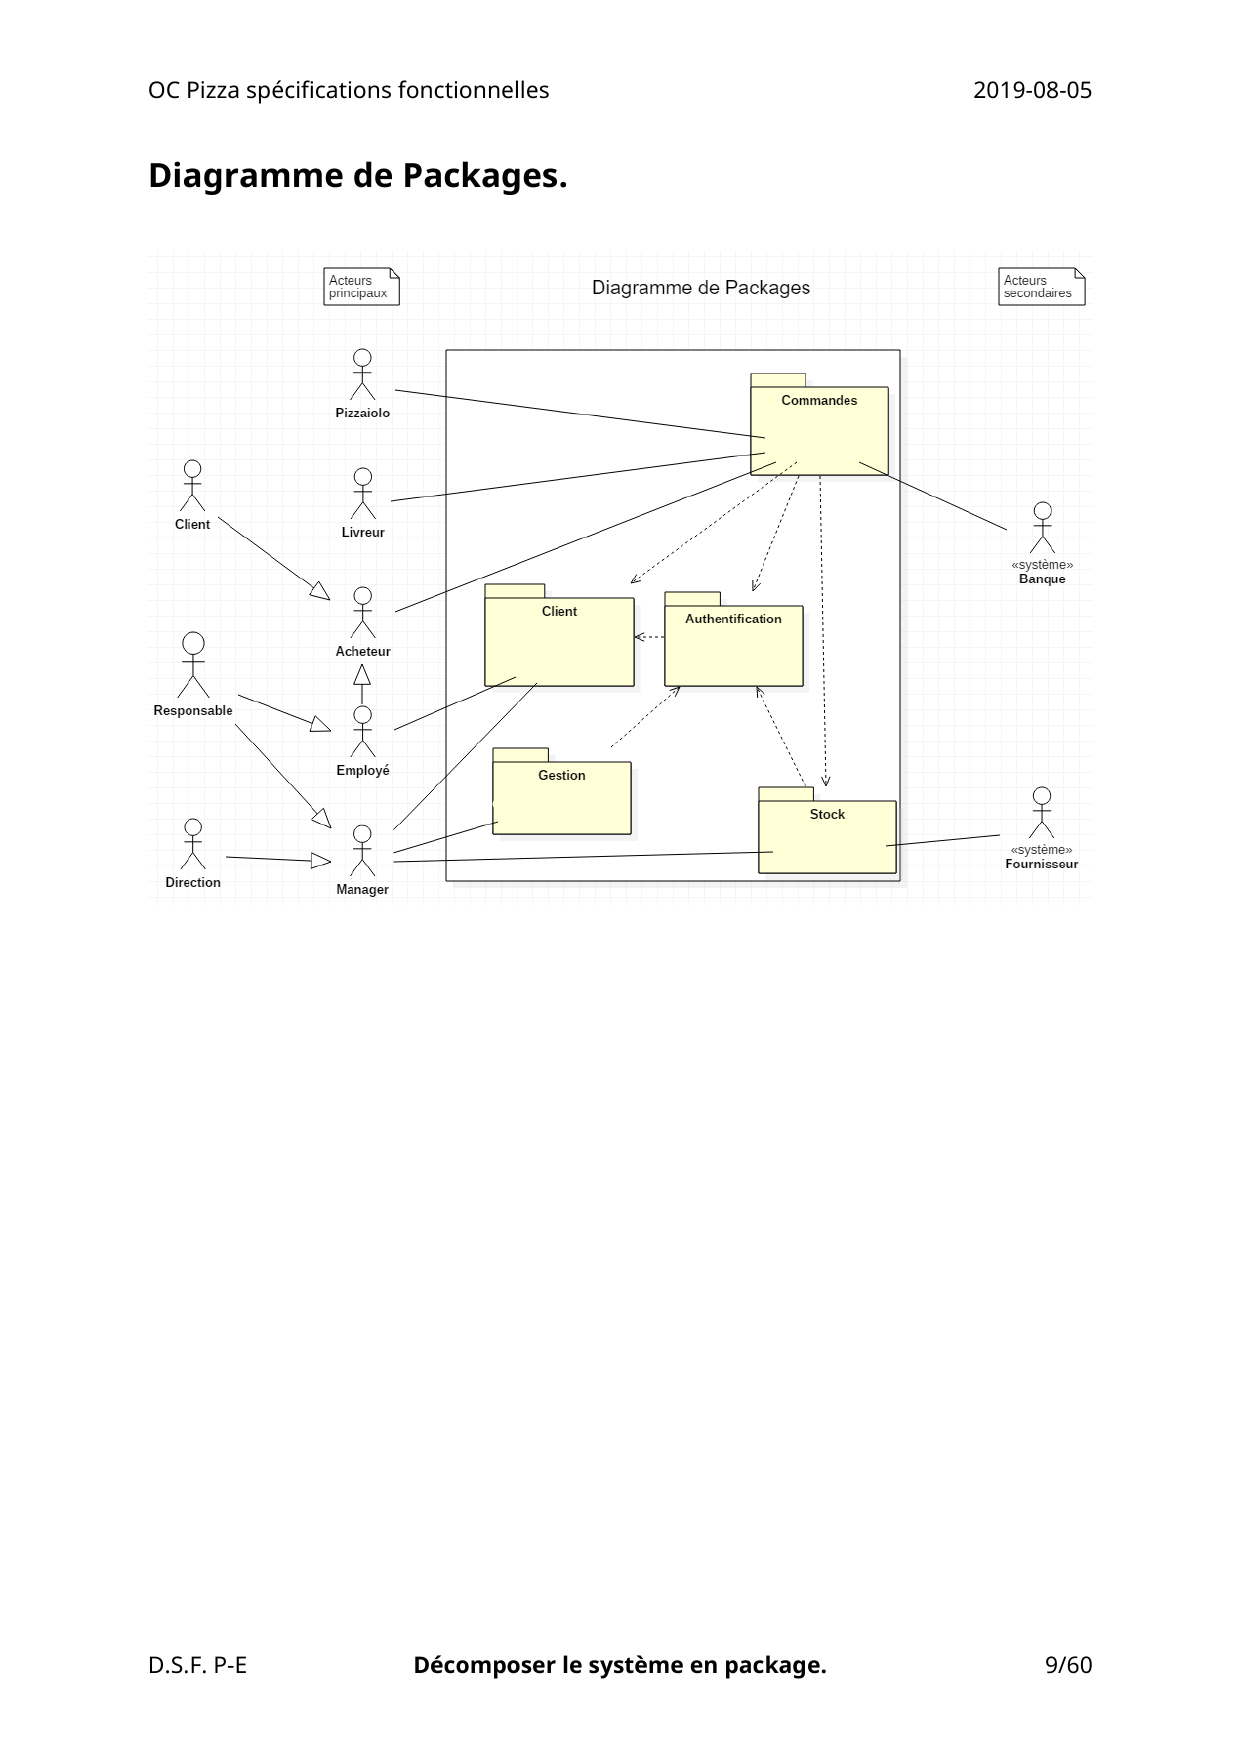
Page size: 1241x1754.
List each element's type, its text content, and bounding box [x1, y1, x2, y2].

picture [147, 251, 1093, 906]
subtitle Diagramme de Packages. [148, 152, 1093, 197]
